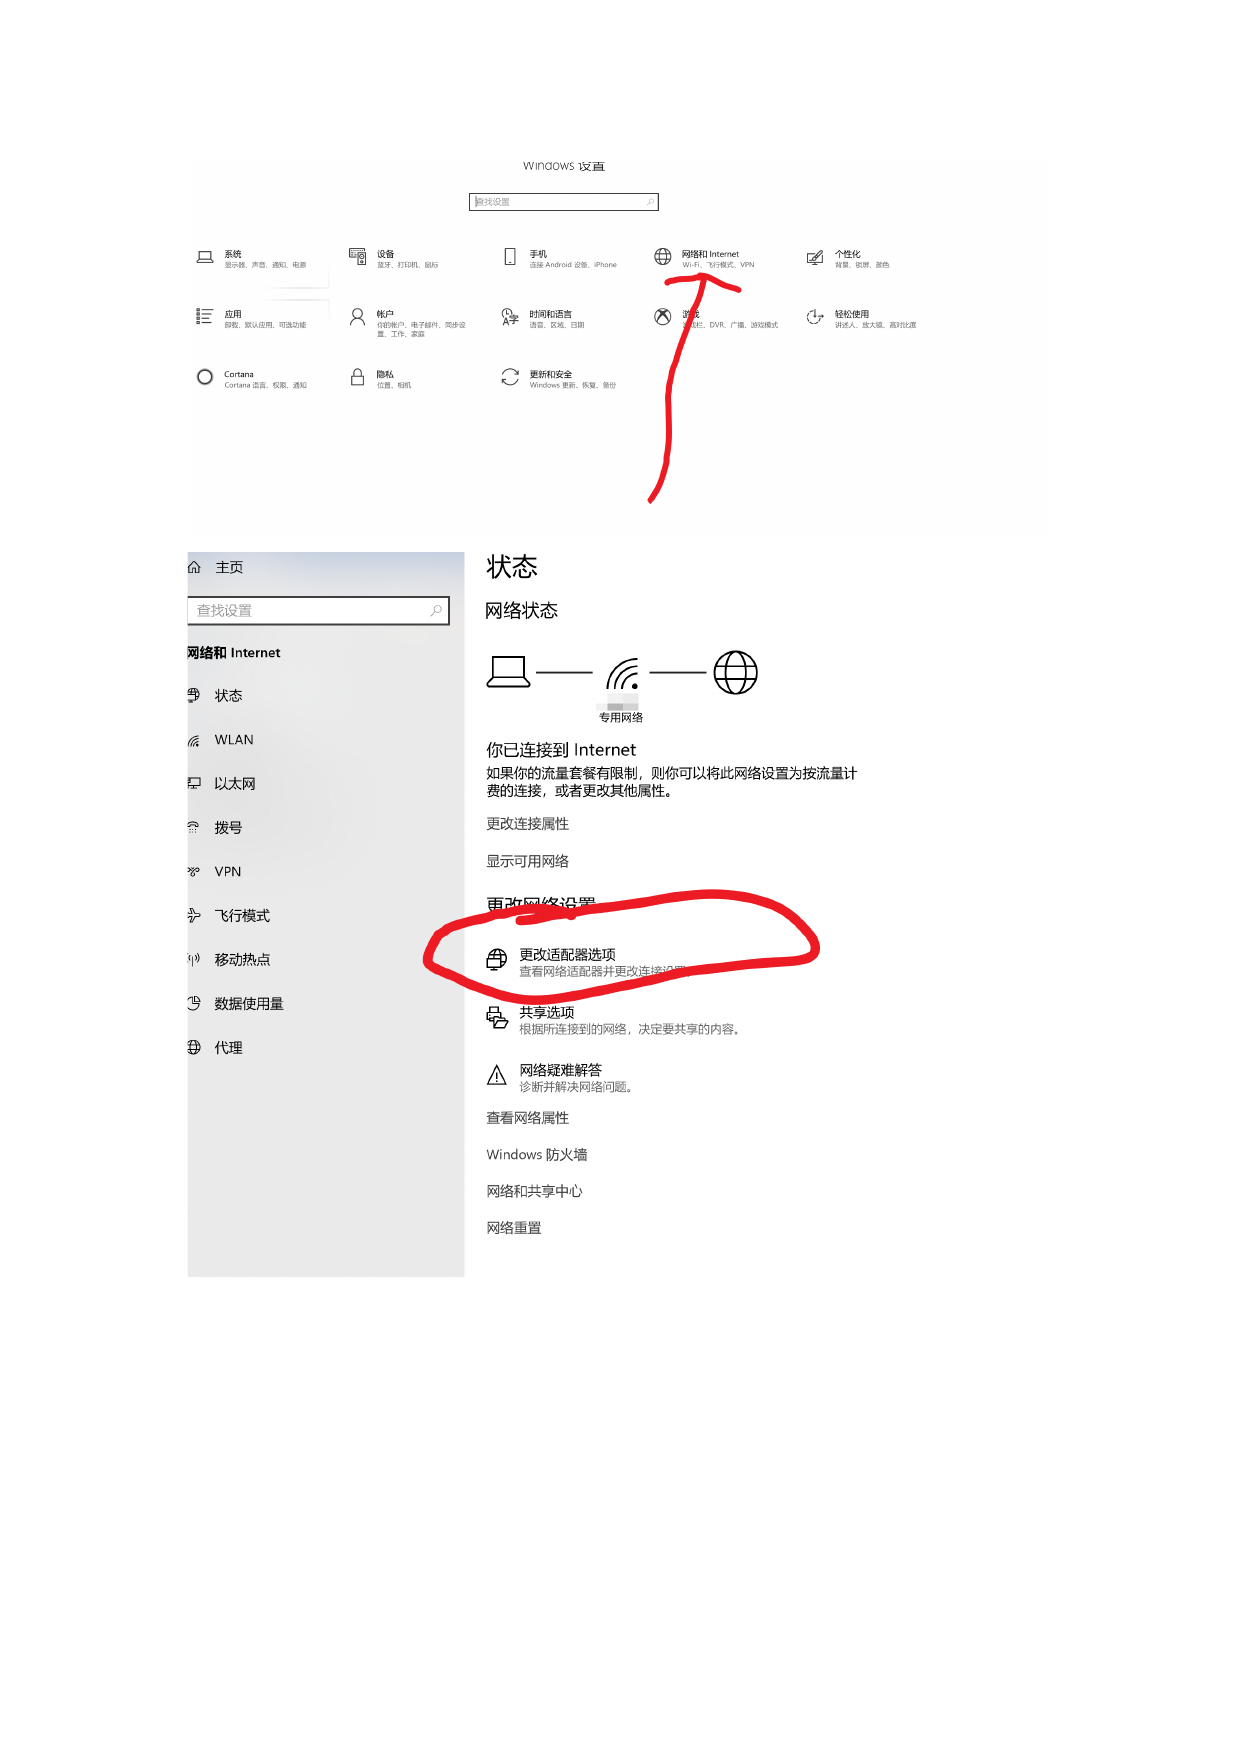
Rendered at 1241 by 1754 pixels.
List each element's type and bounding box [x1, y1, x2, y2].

picture [187, 552, 1053, 1277]
picture [187, 162, 1053, 541]
